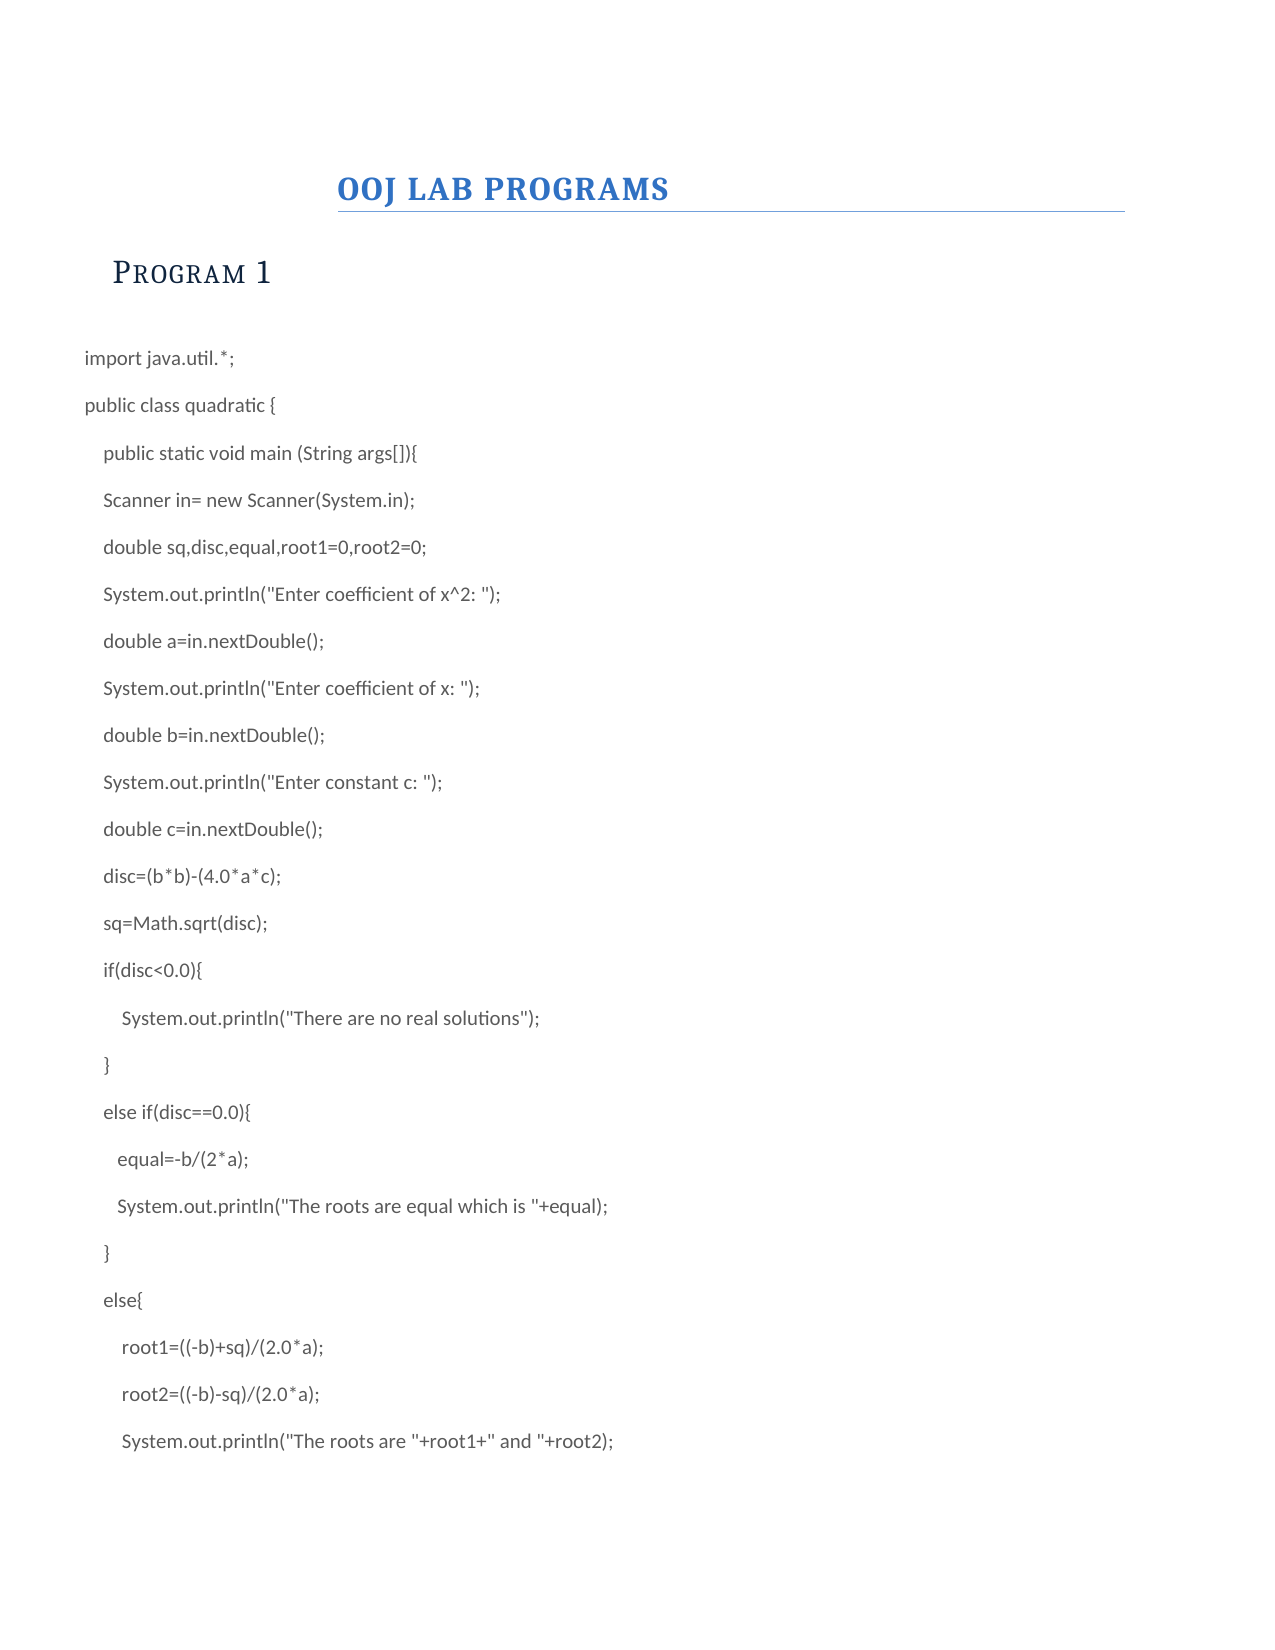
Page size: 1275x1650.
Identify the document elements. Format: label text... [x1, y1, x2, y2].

text sq=Math.sqrt(disc); [84, 911, 1125, 936]
text System.out.println("Enter coefficient of x: "); [84, 675, 1125, 701]
subtitle OOJ LAB PROGRAMS [337, 171, 1125, 212]
text double sq,disc,equal,root1=0,root2=0; [84, 534, 1125, 559]
text double a=in.nextDouble(); [84, 628, 1125, 653]
text else if(disc==0.0){ [84, 1099, 1125, 1124]
text double b=in.nextDouble(); [84, 722, 1125, 748]
subtitle Program 1 [112, 254, 1125, 292]
text public class quadratic { [84, 393, 1125, 418]
text root2=((-b)-sq)/(2.0*a); [84, 1381, 1125, 1407]
text import java.util.*; [84, 346, 1125, 371]
text System.out.println("Enter coefficient of x^2: "); [84, 581, 1125, 606]
text System.out.println("There are no real solutions"); [84, 1005, 1125, 1030]
text } [84, 1240, 1125, 1266]
text root1=((-b)+sq)/(2.0*a); [84, 1334, 1125, 1360]
text System.out.println("The roots are equal which is "+equal); [84, 1193, 1125, 1218]
text Scanner in= new Scanner(System.in); [84, 487, 1125, 512]
text equal=-b/(2*a); [84, 1146, 1125, 1171]
text System.out.println("The roots are "+root1+" and "+root2); [84, 1428, 1125, 1454]
text else{ [84, 1287, 1125, 1313]
text disc=(b*b)-(4.0*a*c); [84, 863, 1125, 889]
text } [84, 1052, 1125, 1077]
text System.out.println("Enter constant c: "); [84, 769, 1125, 795]
text public static void main (String args[]){ [84, 440, 1125, 465]
text if(disc<0.0){ [84, 958, 1125, 983]
text double c=in.nextDouble(); [84, 816, 1125, 842]
